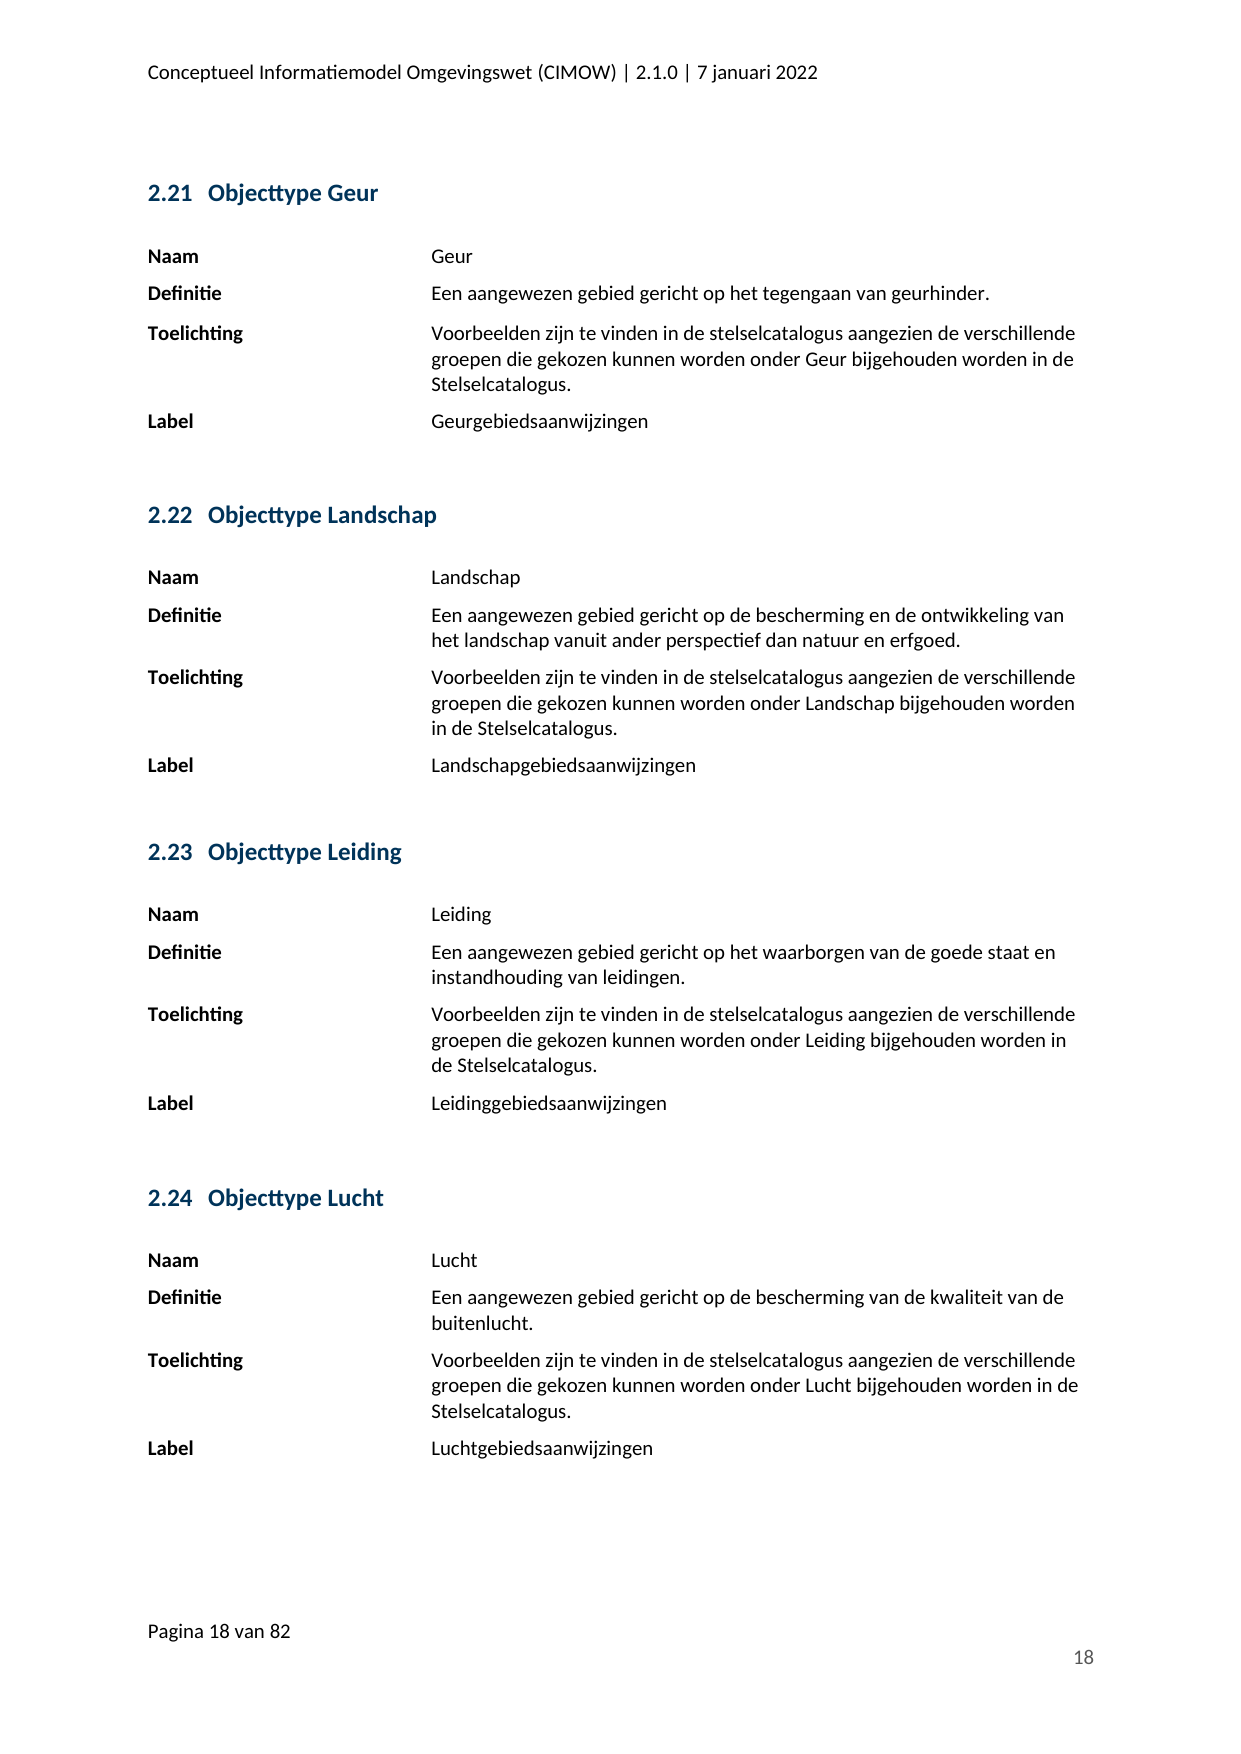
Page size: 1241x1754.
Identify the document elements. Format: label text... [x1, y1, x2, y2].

table_cell Een aangewezen gebied gericht op het tegengaan van geurhinder. [431, 274, 1092, 315]
table_cell Definitie [148, 1279, 431, 1341]
table_header Naam [148, 237, 431, 274]
table_cell Voorbeelden zijn te vinden in de stelselcatalogus aangezien de verschillende groepen die gekozen kunnen worden onder Landschap bijgehouden worden in de Stelselcatalogus. [431, 659, 1092, 747]
table_cell Label [148, 1084, 431, 1152]
table_cell Toelichting [148, 996, 431, 1084]
table_cell Toelichting [148, 315, 431, 403]
table_cell Een aangewezen gebied gericht op de bescherming van de kwaliteit van de buitenlucht. [431, 1279, 1092, 1341]
table_cell Toelichting [148, 659, 431, 747]
table_header Naam [148, 1241, 431, 1279]
table_cell Voorbeelden zijn te vinden in de stelselcatalogus aangezien de verschillende groepen die gekozen kunnen worden onder Lucht bijgehouden worden in de Stelselcatalogus. [431, 1341, 1092, 1429]
subtitle Objecttype Landschap [148, 499, 1092, 529]
table_header Geur [431, 237, 1092, 274]
subtitle Objecttype Lucht [148, 1182, 1092, 1212]
table_cell Voorbeelden zijn te vinden in de stelselcatalogus aangezien de verschillende groepen die gekozen kunnen worden onder Leiding bijgehouden worden in de Stelselcatalogus. [431, 996, 1092, 1084]
table_header Naam [148, 896, 431, 933]
table_cell Definitie [148, 933, 431, 996]
table_cell Leidinggebiedsaanwijzingen [431, 1084, 1092, 1152]
table_header Naam [148, 559, 431, 596]
table_header Leiding [431, 896, 1092, 933]
table_header Landschap [431, 559, 1092, 596]
subtitle Objecttype Geur [148, 177, 1092, 208]
table_header Lucht [431, 1241, 1092, 1279]
table_cell Landschapgebiedsaanwijzingen [431, 747, 1092, 807]
table_cell Geurgebiedsaanwijzingen [431, 403, 1092, 470]
subtitle Objecttype Leiding [148, 836, 1092, 866]
table_cell Een aangewezen gebied gericht op de bescherming en de ontwikkeling van het landschap vanuit ander perspectief dan natuur en erfgoed. [431, 596, 1092, 659]
table_cell Definitie [148, 274, 431, 315]
table_cell Een aangewezen gebied gericht op het waarborgen van de goede staat en instandhouding van leidingen. [431, 933, 1092, 996]
table_cell Label [148, 1430, 431, 1509]
table_cell Label [148, 403, 431, 470]
table_cell Voorbeelden zijn te vinden in de stelselcatalogus aangezien de verschillende groepen die gekozen kunnen worden onder Geur bijgehouden worden in de Stelselcatalogus. [431, 315, 1092, 403]
table_cell Toelichting [148, 1341, 431, 1429]
table_cell Definitie [148, 596, 431, 659]
table_cell Luchtgebiedsaanwijzingen [431, 1430, 1092, 1509]
table_cell Label [148, 747, 431, 807]
